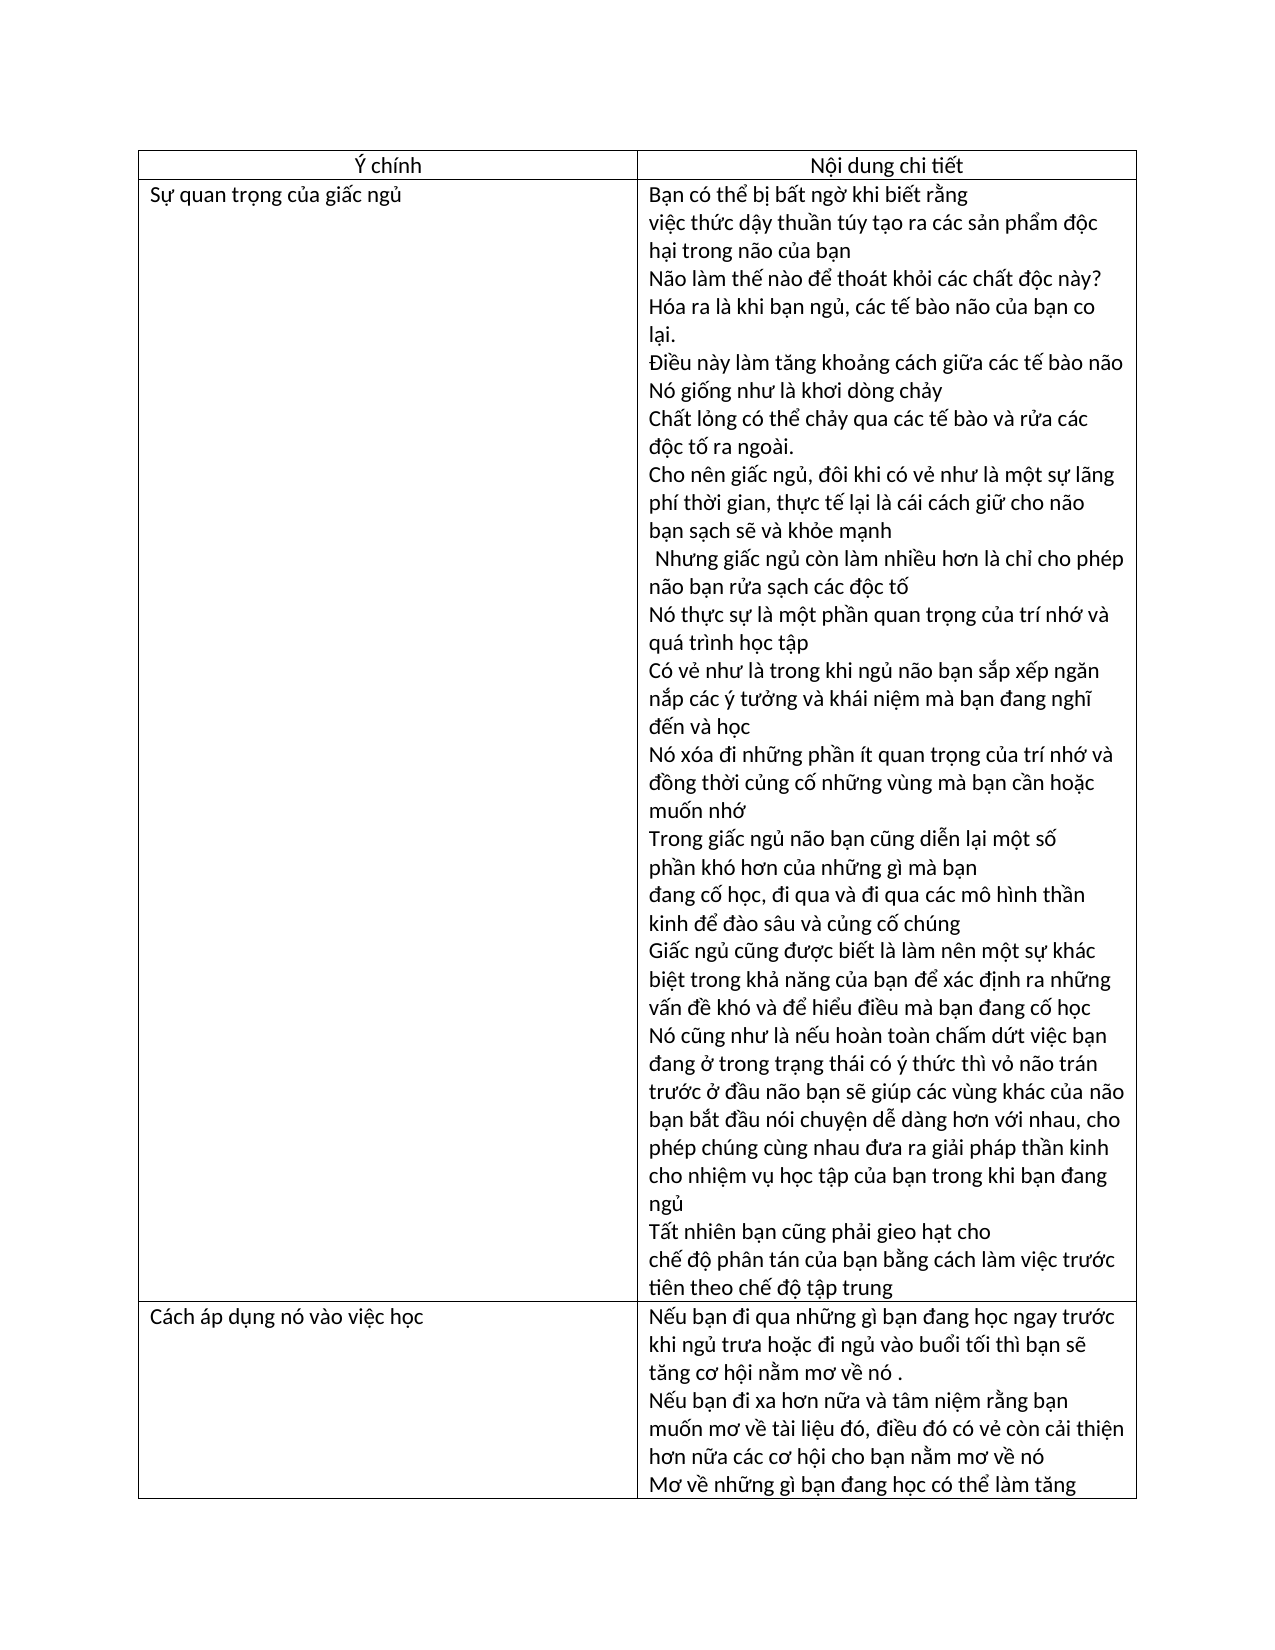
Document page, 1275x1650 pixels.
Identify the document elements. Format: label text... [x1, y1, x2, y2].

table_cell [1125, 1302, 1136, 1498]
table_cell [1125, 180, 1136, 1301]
table_cell Sự quan trọng của giấc ngủ [139, 180, 637, 1301]
table_header Ý chính [139, 151, 637, 179]
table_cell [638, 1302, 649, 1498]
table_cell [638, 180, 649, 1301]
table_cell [139, 1302, 637, 1498]
table_header Nội dung chi tiết [638, 151, 1136, 179]
